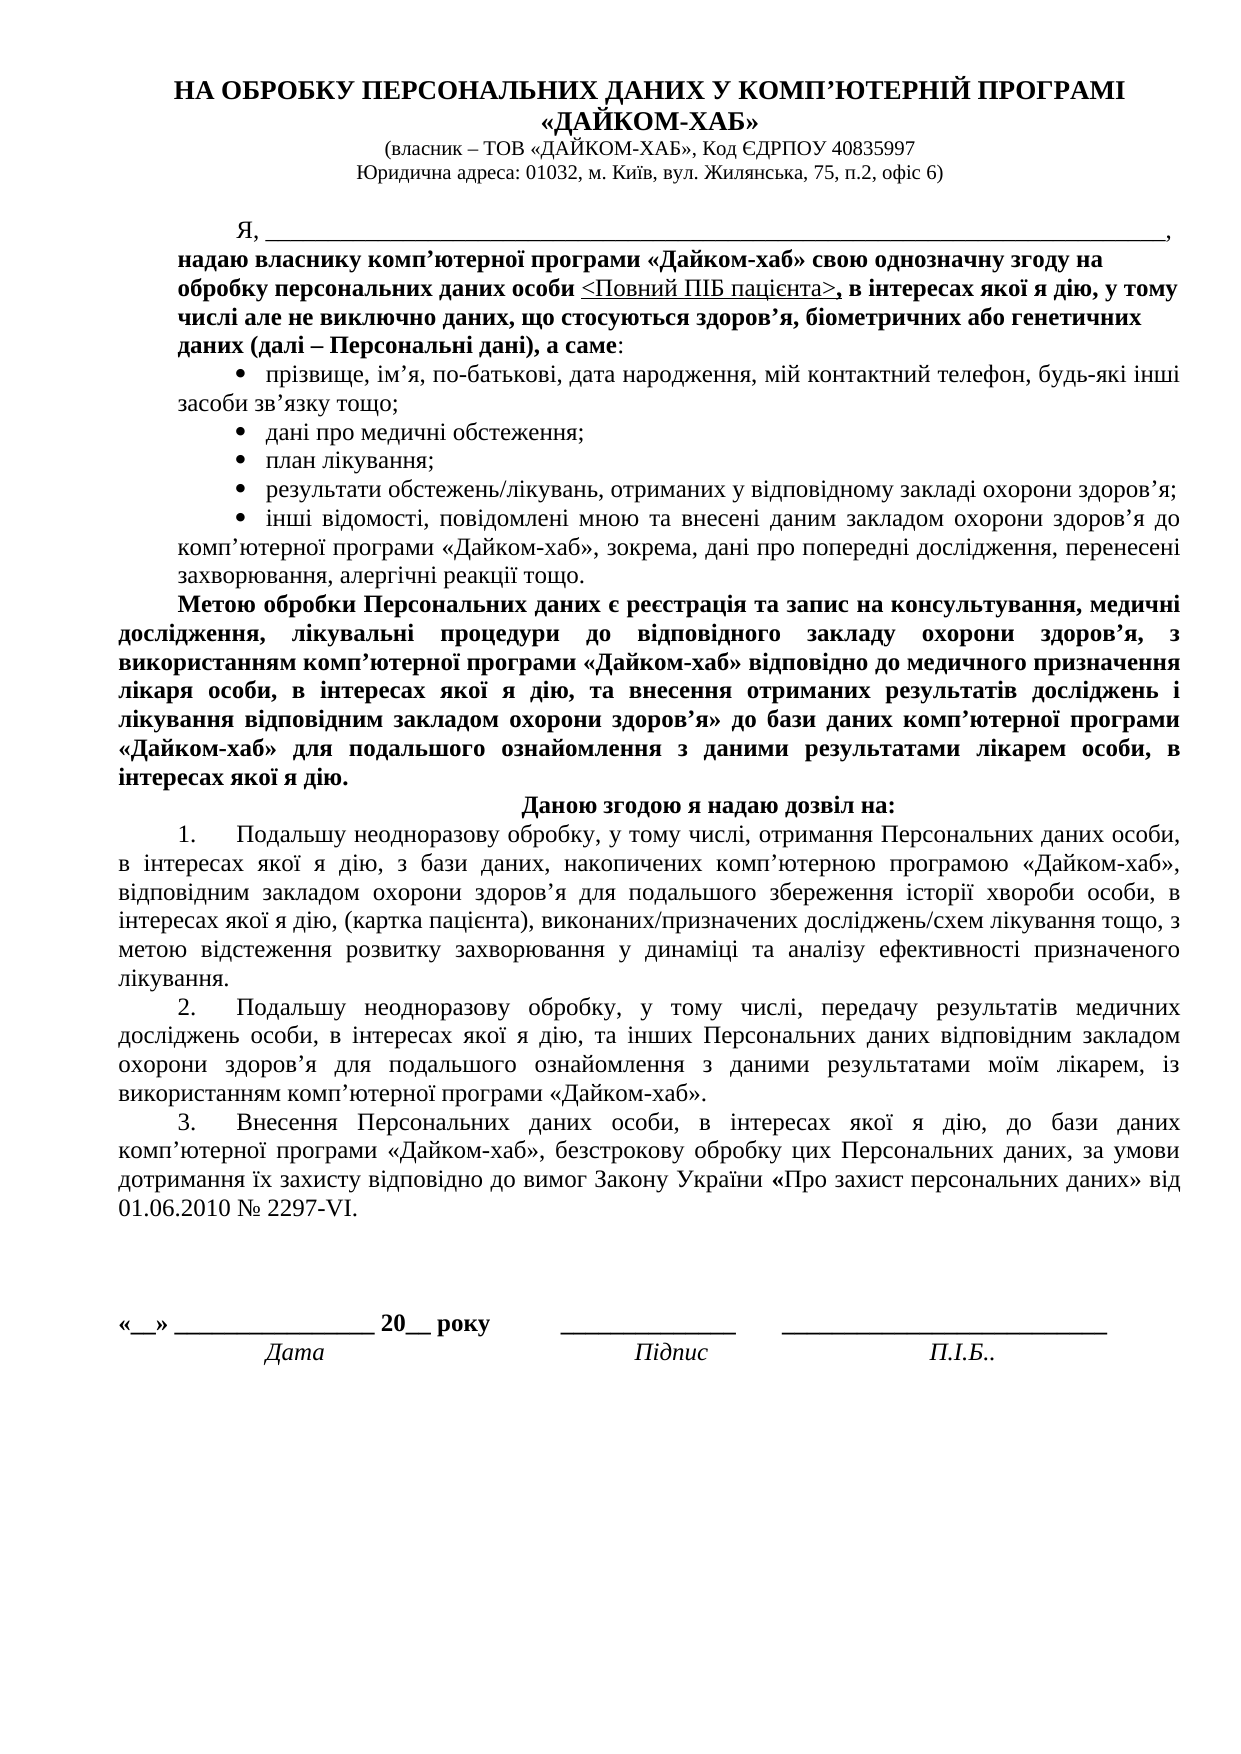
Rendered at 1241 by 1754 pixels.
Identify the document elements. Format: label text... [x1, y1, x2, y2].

list план лікування; [177, 445, 1181, 474]
text Даною згодою я надаю дозвіл на: [177, 790, 1181, 819]
list дані про медичні обстеження; [177, 417, 1181, 445]
list інші відомості, повідомлені мною та внесені даним закладом охорони здоров’я до комп’ютерної програми «Дайком-хаб», зокрема, дані про попередні дослідження, перенесені захворювання, алергічні реакції тощо. [177, 503, 1181, 589]
text (власник – ТОВ «ДАЙКОМ-ХАБ», Код ЄДРПОУ 40835997 [118, 136, 1181, 160]
text Юридична адреса: 01032, м. Київ, вул. Жилянська, 75, п.2, офіс 6) [118, 160, 1181, 184]
list результати обстежень/лікувань, отриманих у відповідному закладі охорони здоров’я; [177, 474, 1181, 503]
text Дата Підпис П.І.Б.. [118, 1337, 1181, 1365]
text НА ОБРОБКУ ПЕРСОНАЛЬНИХ ДАНИХ У КОМП’ЮТЕРНІЙ ПРОГРАМІ «ДАЙКОМ-ХАБ» [118, 74, 1181, 136]
text надаю власнику комп’ютерної програми «Дайком-хаб» свою однозначну згоду на обробку персональних даних особи , в інтересах якої я дію, у тому числі але не виключно даних, що стосуються здоров’я, біометричних або генетичних даних (далі – Персональні дані), а саме: [177, 244, 1181, 359]
list Подальшу неодноразову обробку, у тому числі, передачу результатів медичних досліджень особи, в інтересах якої я дію, та інших Персональних даних відповідним закладом охорони здоров’я для подальшого ознайомлення з даними результатами моїм лікарем, із використанням комп’ютерної програми «Дайком-хаб». [118, 992, 1181, 1107]
list прізвище, ім’я, по-батькові, дата народження, мій контактний телефон, будь-які інші засоби зв’язку тощо; [177, 359, 1181, 417]
list Внесення Персональних даних особи, в інтересах якої я дію, до бази даних комп’ютерної програми «Дайком-хаб», безстрокову обробку цих Персональних даних, за умови дотримання їх захисту відповідно до вимог Закону України «Про захист персональних даних» від 01.06.2010 № 2297-VI. [118, 1107, 1181, 1222]
text Я, ________________________________________________________________________, [177, 215, 1181, 244]
list Подальшу неодноразову обробку, у тому числі, отримання Персональних даних особи, в інтересах якої я дію, з бази даних, накопичених комп’ютерною програмою «Дайком-хаб», відповідним закладом охорони здоров’я для подальшого збереження історії хвороби особи, в інтересах якої я дію, (картка пацієнта), виконаних/призначених досліджень/схем лікування тощо, з метою відстеження розвитку захворювання у динаміці та аналізу ефективності призначеного лікування. [118, 819, 1181, 992]
text «__» ________________ 20__ року ______________ __________________________ [118, 1308, 1181, 1337]
text Метою обробки Персональних даних є реєстрація та запис на консультування, медичні дослідження, лікувальні процедури до відповідного закладу охорони здоров’я, з використанням комп’ютерної програми «Дайком-хаб» відповідно до медичного призначення лікаря особи, в інтересах якої я дію, та внесення отриманих результатів досліджень і лікування відповідним закладом охорони здоров’я» до бази даних комп’ютерної програми «Дайком-хаб» для подальшого ознайомлення з даними результатами лікарем особи, в інтересах якої я дію. [118, 589, 1181, 790]
